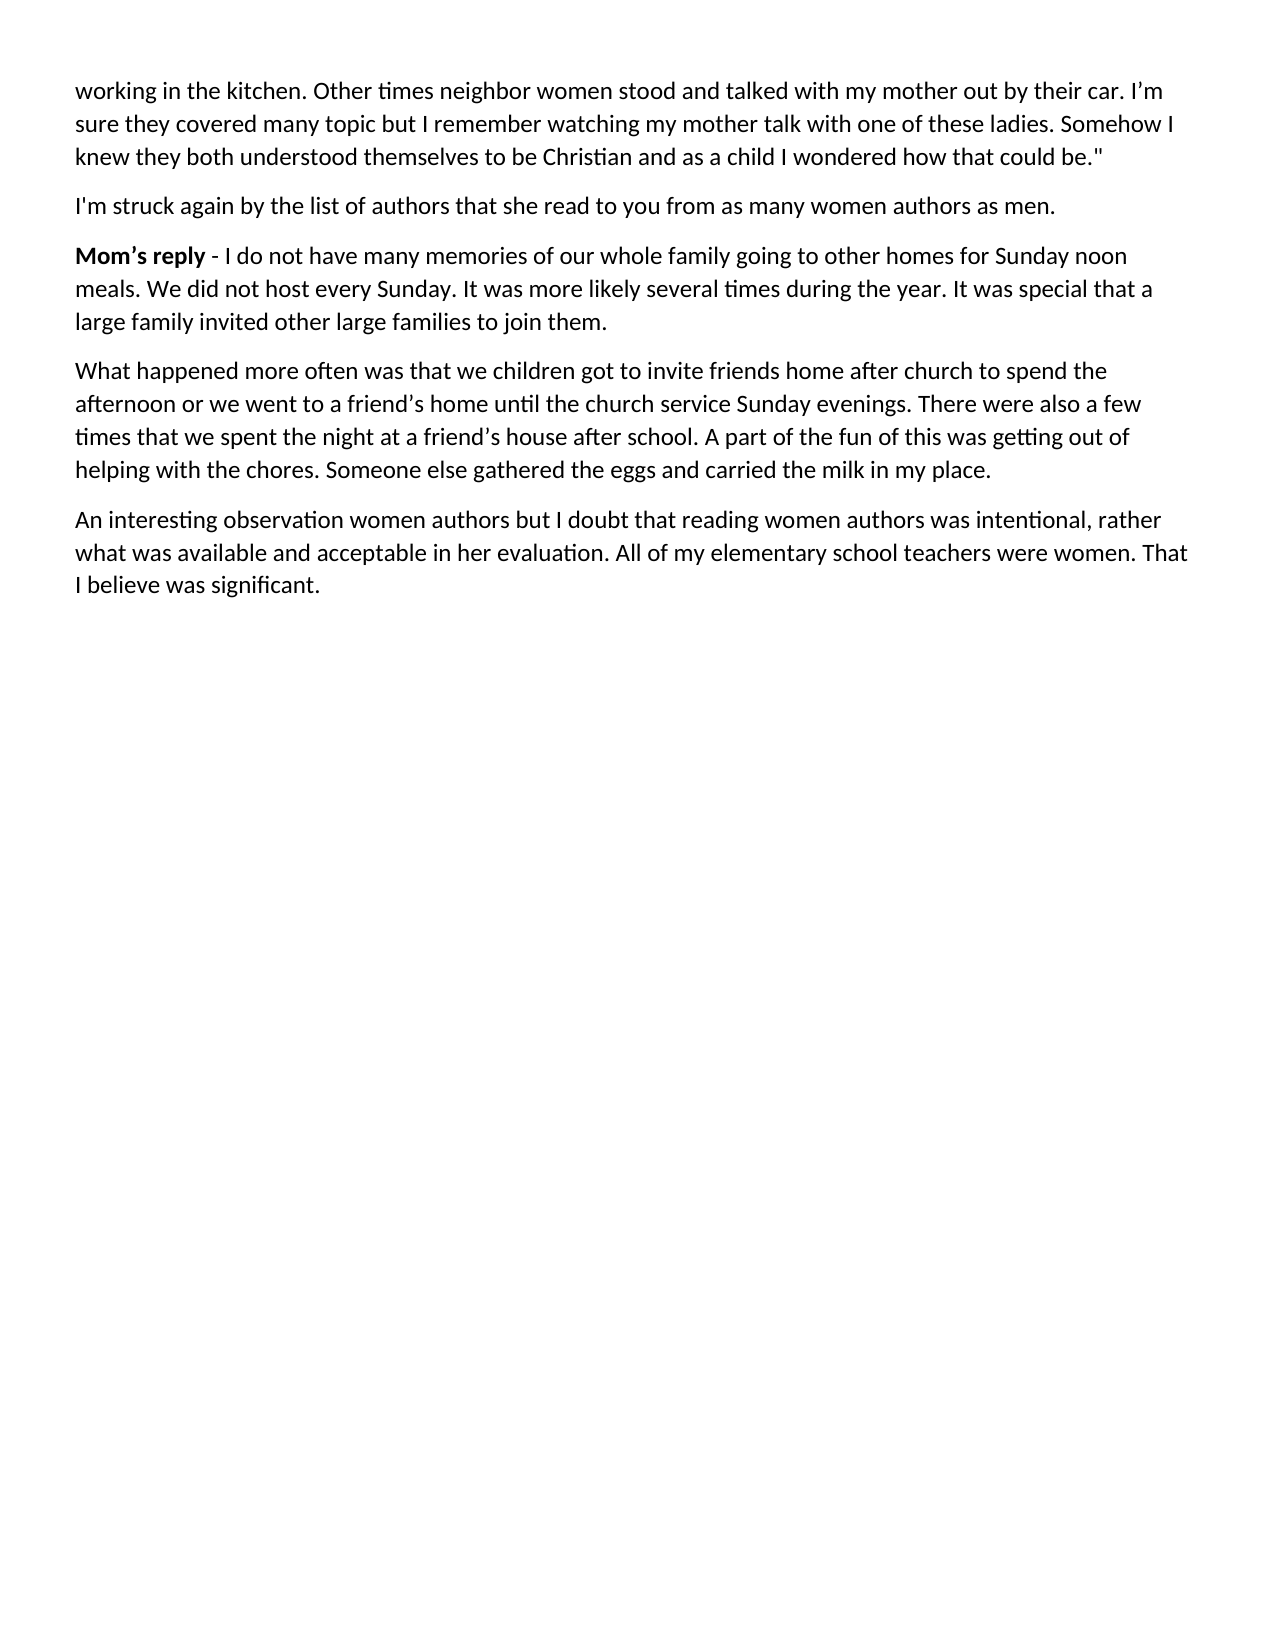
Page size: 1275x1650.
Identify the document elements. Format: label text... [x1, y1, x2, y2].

text What happened more often was that we children got to invite friends home after church to spend the afternoon or we went to a friend’s home until the church service Sunday evenings. There were also a few times that we spent the night at a friend’s house after school. A part of the fun of this was getting out of helping with the chores. Someone else gathered the eggs and carried the milk in my place. [75, 355, 1200, 485]
text I'm struck again by the list of authors that she read to you from as many women authors as men. [75, 190, 1200, 221]
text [75, 75, 1200, 171]
text An interesting observation women authors but I doubt that reading women authors was intentional, rather what was available and acceptable in her evaluation. All of my elementary school teachers were women. That I believe was significant. [75, 504, 1200, 600]
text Mom’s reply - I do not have many memories of our whole family going to other homes for Sunday noon meals. We did not host every Sunday. It was more likely several times during the year. It was special that a large family invited other large families to join them. [75, 240, 1200, 336]
